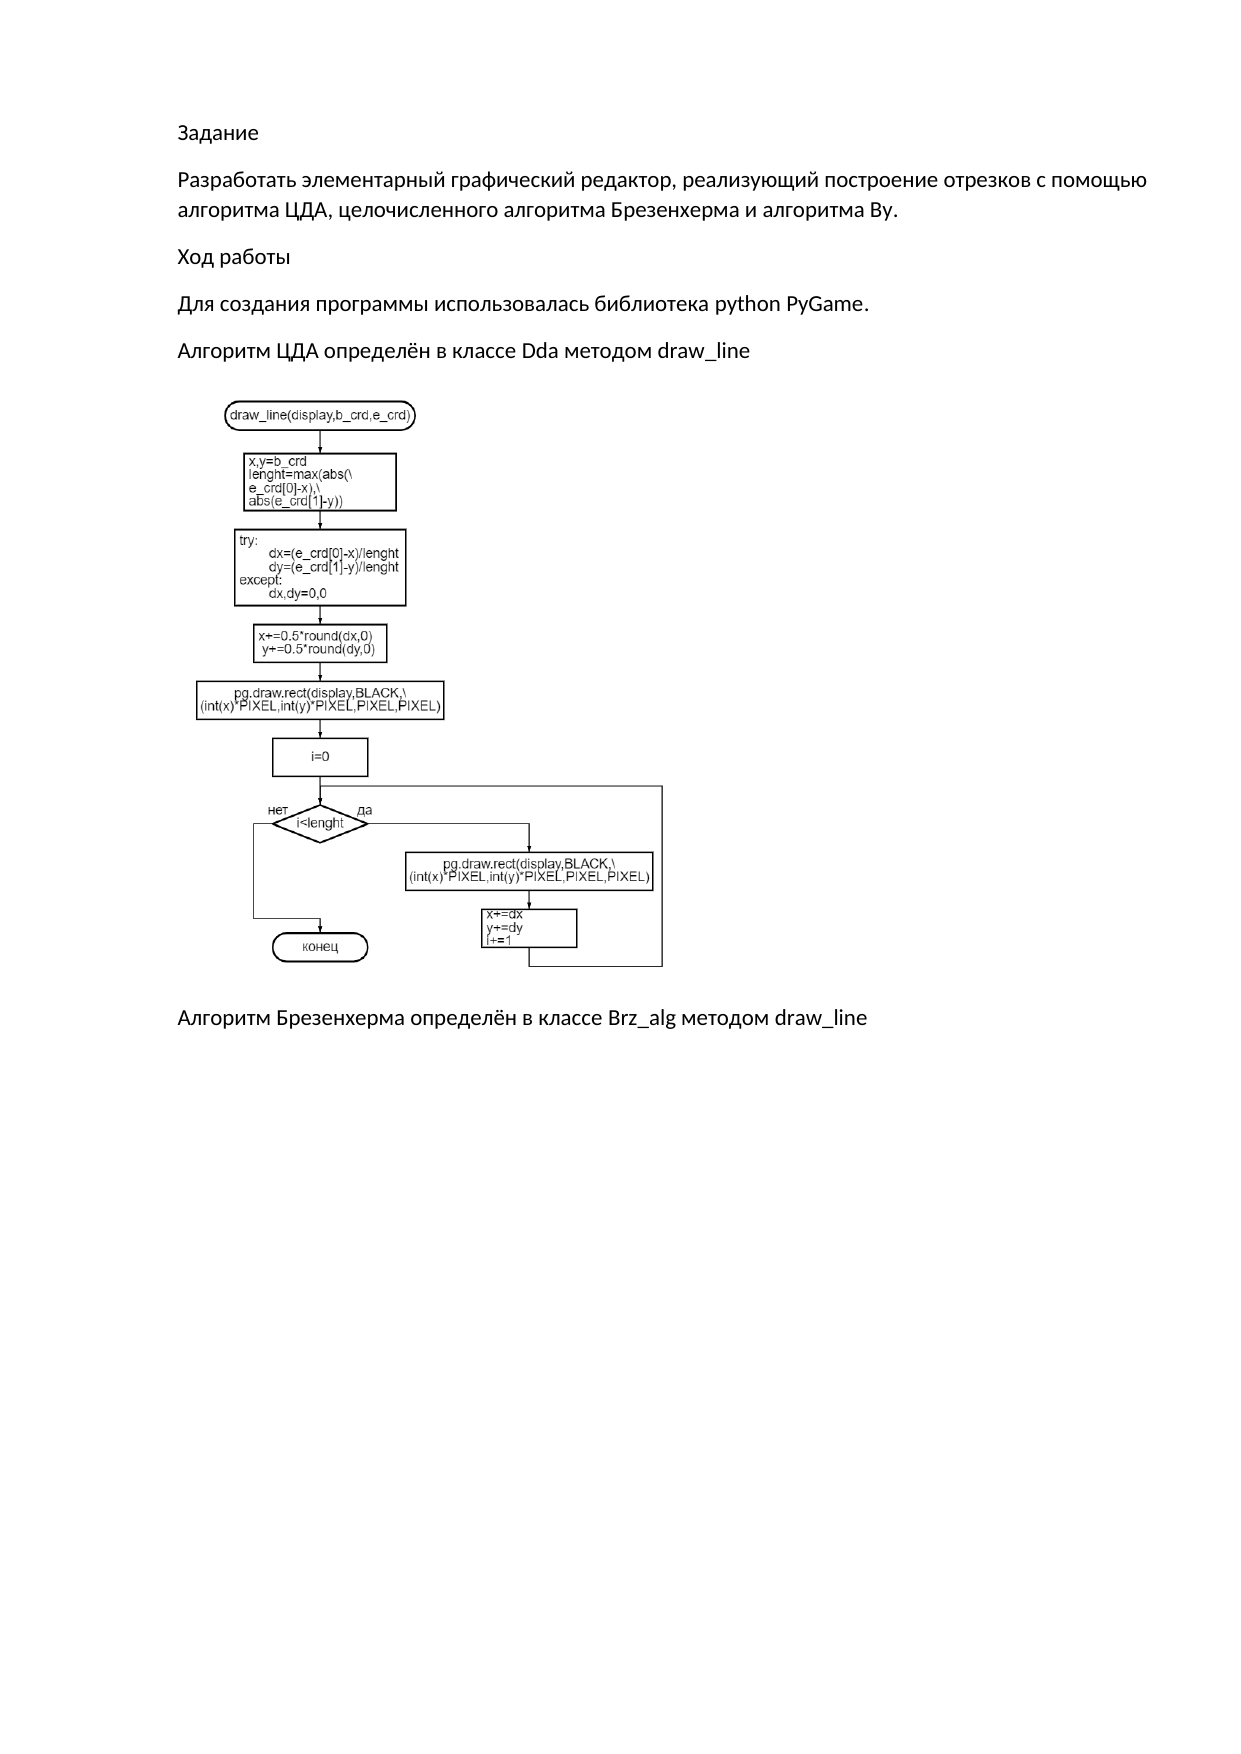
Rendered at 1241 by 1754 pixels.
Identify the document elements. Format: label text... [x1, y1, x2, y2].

text Разработать элементарный графический редактор, реализующий построение отрезков с помощью алгоритма ЦДА, целочисленного алгоритма Брезенхерма и алгоритма Ву. [177, 165, 1152, 223]
text Алгоритм ЦДА определён в классе Dda методом draw_line [177, 336, 1152, 364]
picture [177, 382, 680, 985]
text Ход работы [177, 242, 1152, 270]
text Задание [177, 118, 1152, 146]
text Для создания программы использовалась библиотека python PyGame. [177, 289, 1152, 317]
text Алгоритм Брезенхерма определён в классе Brz_alg методом draw_line [177, 1003, 1152, 1031]
